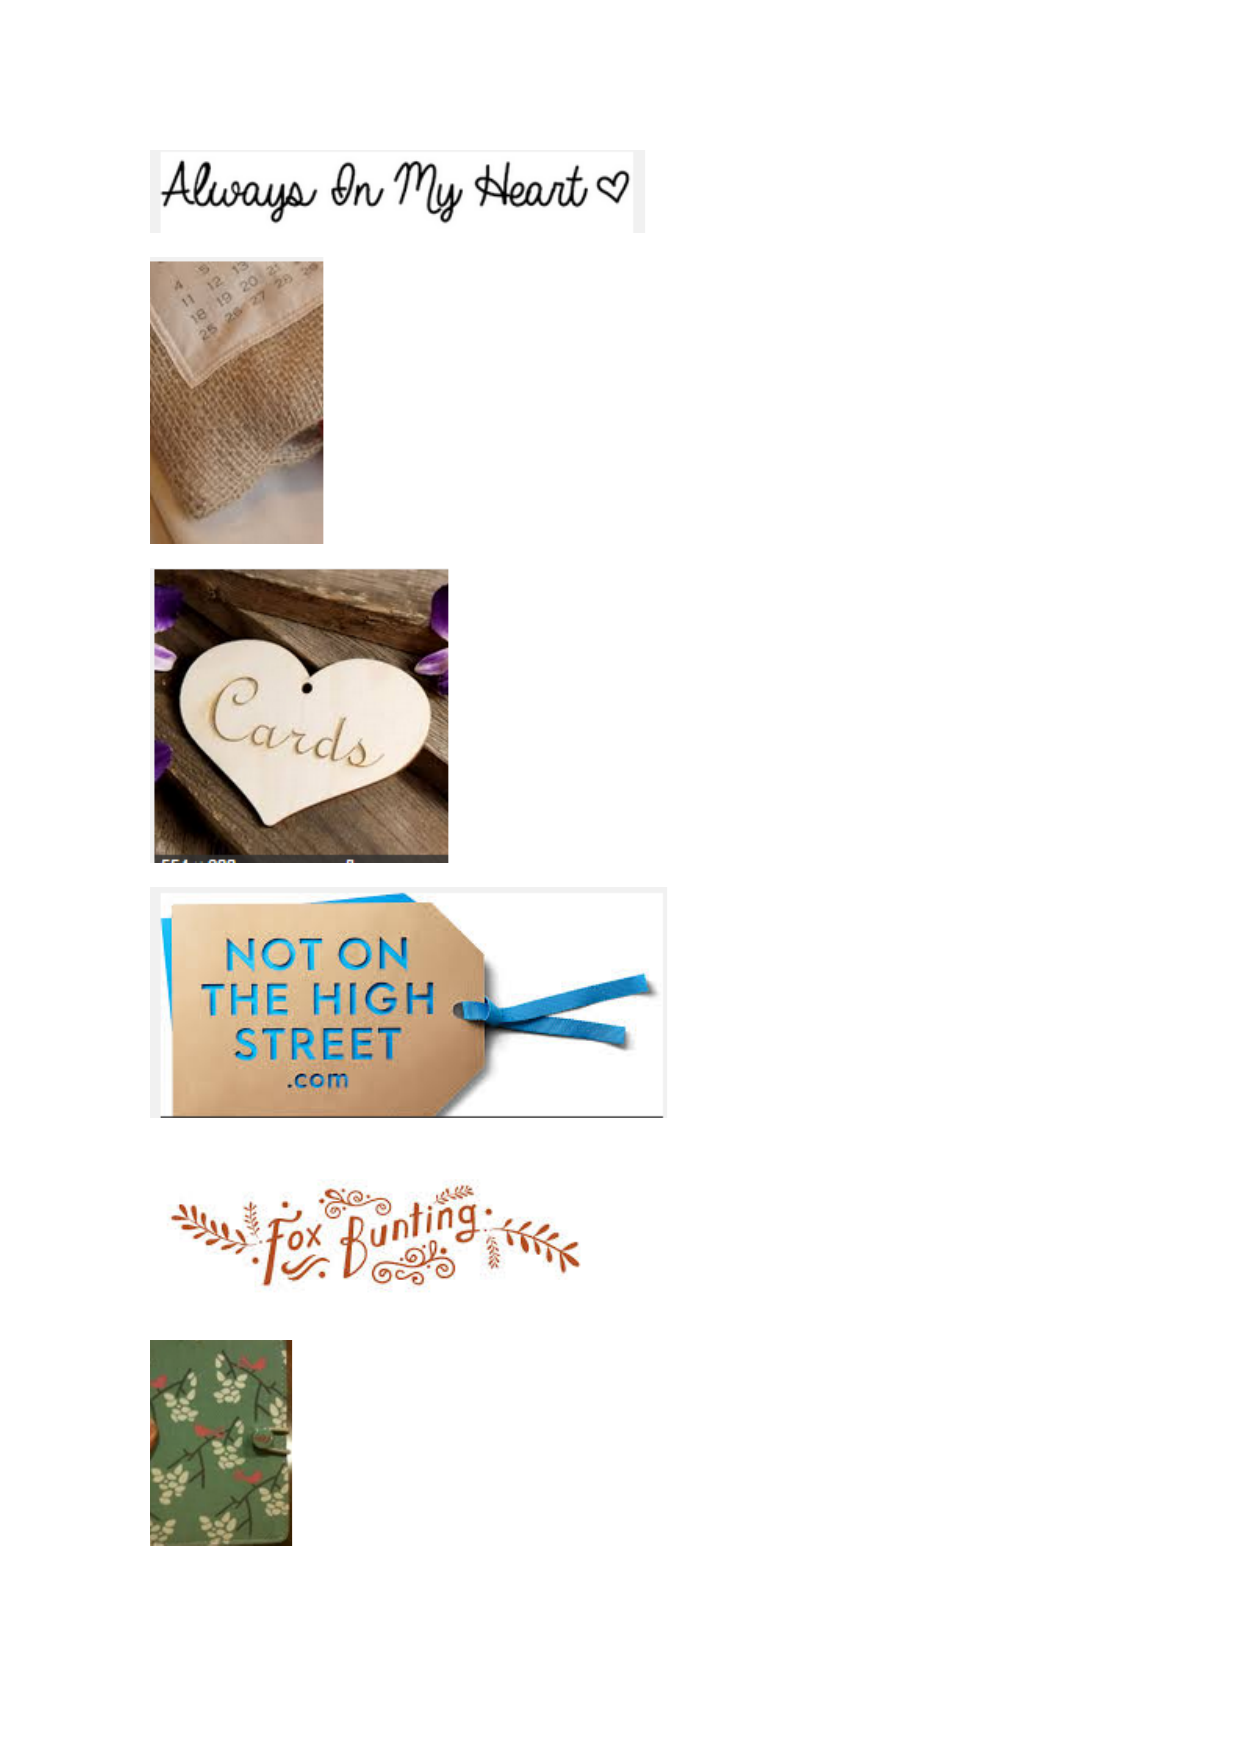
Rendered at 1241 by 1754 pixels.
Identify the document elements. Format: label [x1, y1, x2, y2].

picture [150, 257, 324, 544]
picture [150, 150, 646, 233]
picture [150, 1340, 293, 1546]
picture [150, 1142, 614, 1316]
picture [150, 887, 668, 1118]
picture [150, 568, 449, 863]
